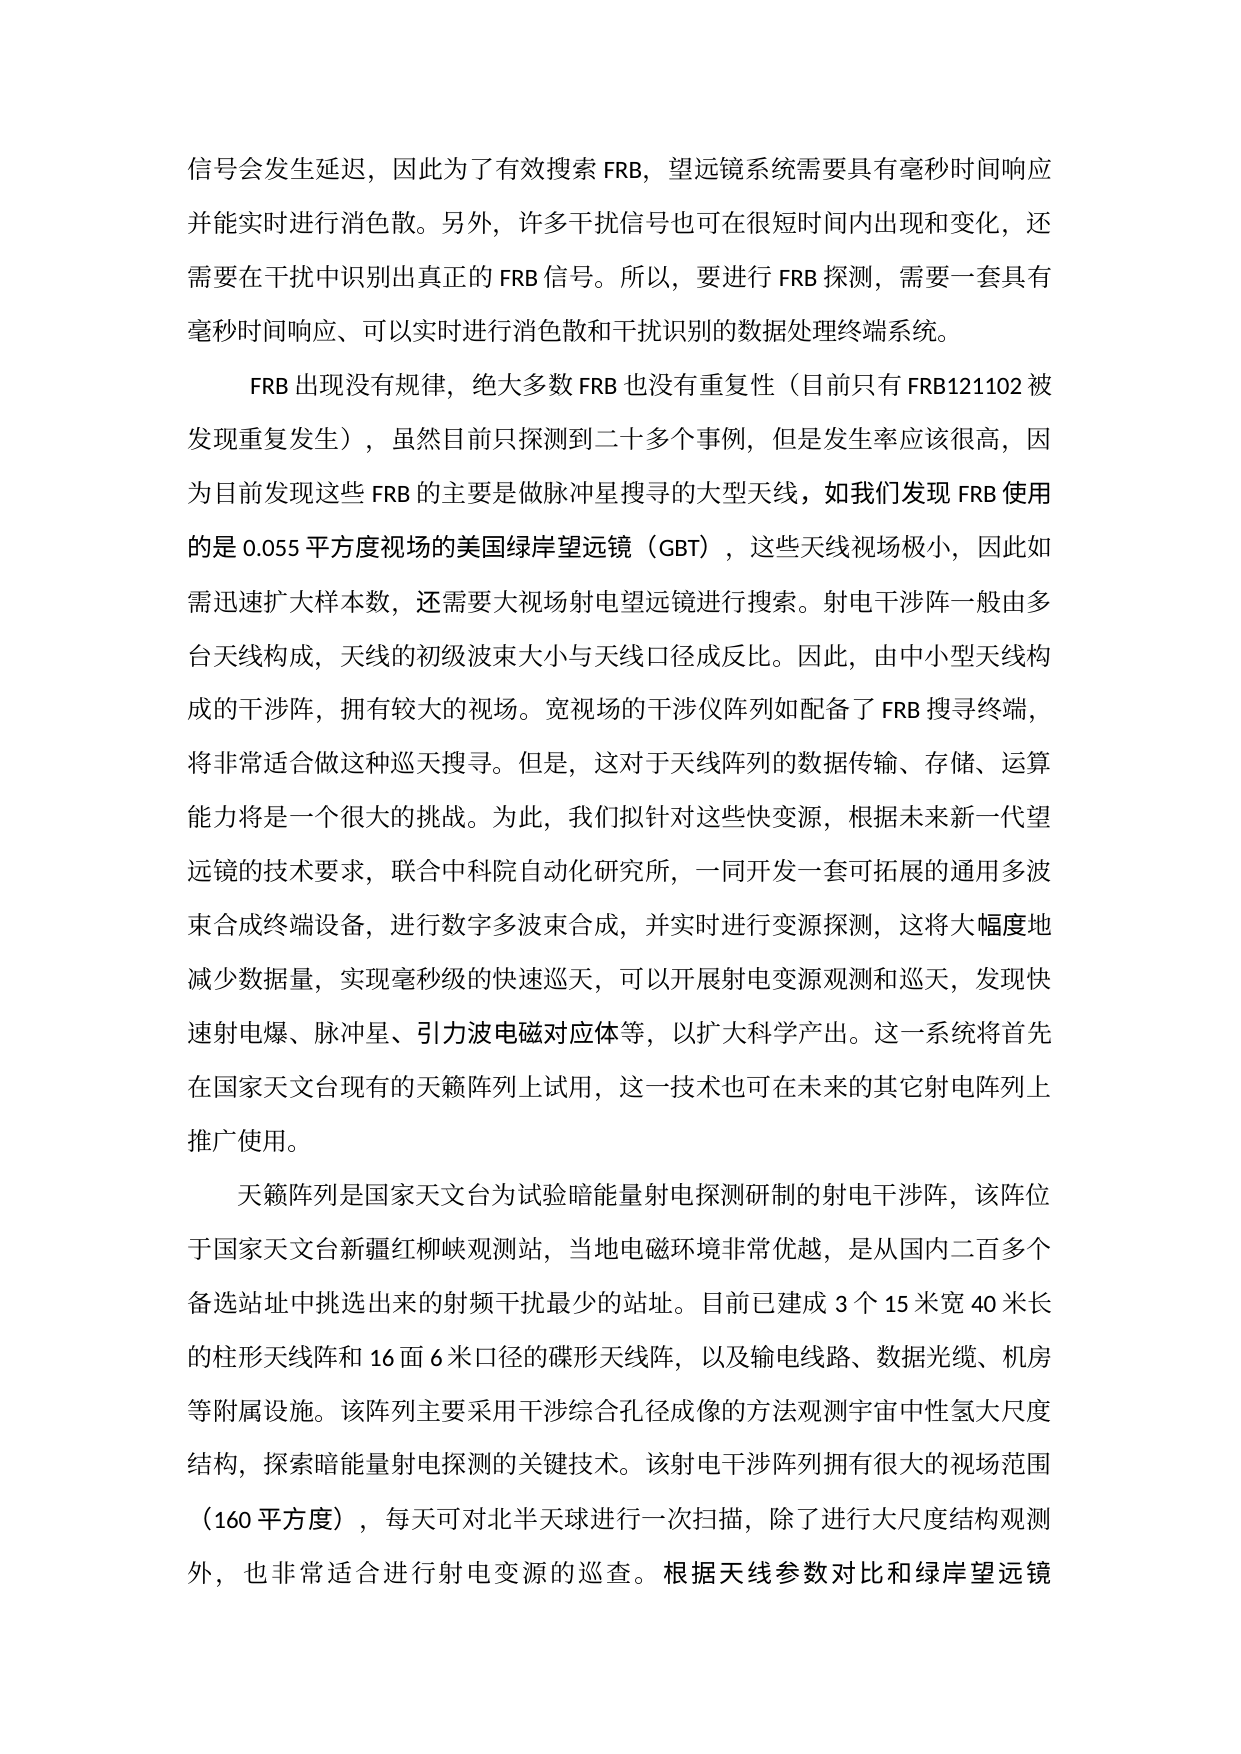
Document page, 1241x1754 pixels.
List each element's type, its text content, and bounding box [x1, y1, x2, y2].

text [187, 150, 1053, 347]
text FRB出现没有规律，绝大多数FRB也没有重复性（目前只有FRB121102被发现重复发生），虽然目前只探测到二十多个事例，但是发生率应该很高，因为目前发现这些FRB的主要是做脉冲星搜寻的大型天线，如我们发现FRB使用的是0.055平方度视场的美国绿岸望远镜（GBT），这些天线视场极小，因此如需迅速扩大样本数，还需要大视场射电望远镜进行搜索。射电干涉阵一般由多台天线构成，天线的初级波束大小与天线口径成反比。因此，由中小型天线构成的干涉阵，拥有较大的视场。宽视场的干涉仪阵列如配备了FRB搜寻终端，将非常适合做这种巡天搜寻。但是，这对于天线阵列的数据传输、存储、运算能力将是一个很大的挑战。为此，我们拟针对这些快变源，根据未来新一代望远镜的技术要求，联合中科院自动化研究所，一同开发一套可拓展的通用多波束合成终端设备，进行数字多波束合成，并实时进行变源探测，这将大幅度地减少数据量，实现毫秒级的快速巡天，可以开展射电变源观测和巡天，发现快速射电爆、脉冲星、引力波电磁对应体等，以扩大科学产出。这一系统将首先在国家天文台现有的天籁阵列上试用，这一技术也可在未来的其它射电阵列上推广使用。 [187, 365, 1053, 1158]
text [187, 1176, 1053, 1590]
